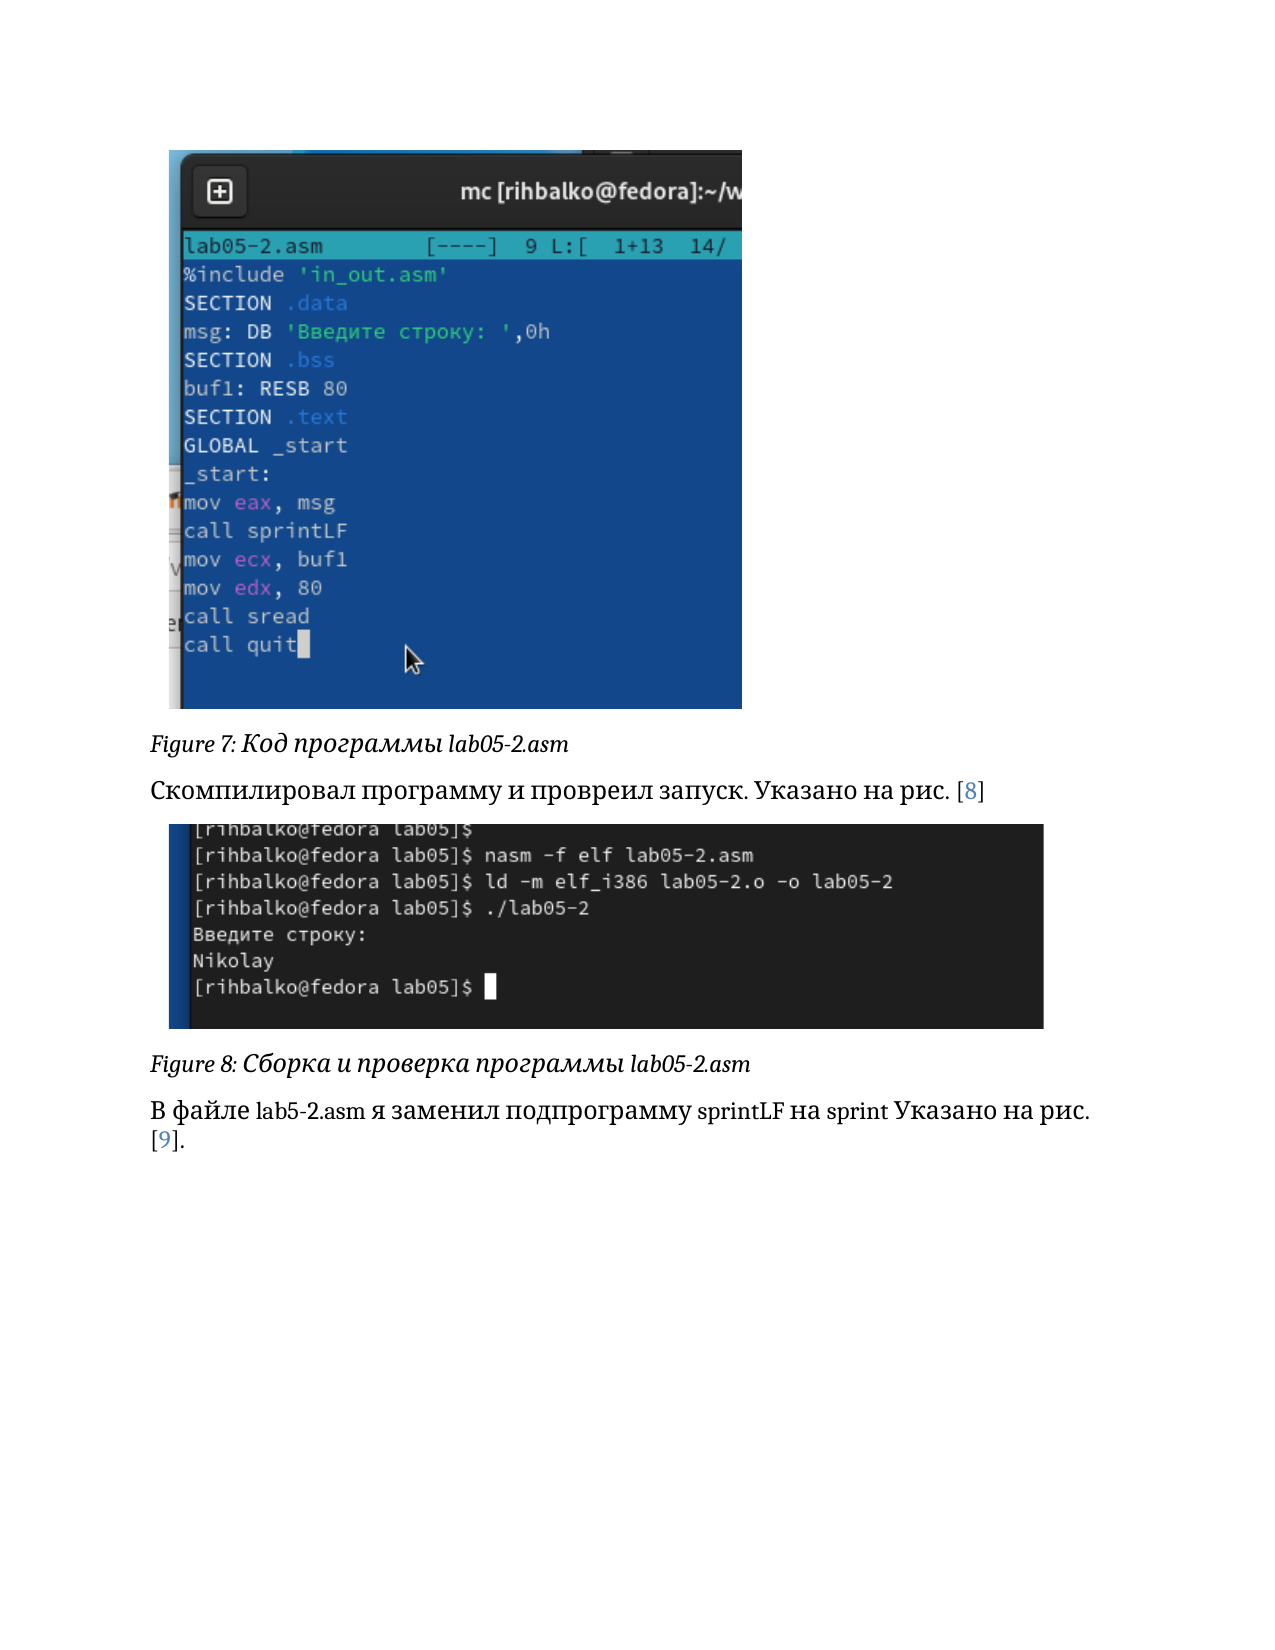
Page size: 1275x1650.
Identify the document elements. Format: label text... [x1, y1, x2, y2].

text Скомпилировал программу и провреил запуск. Указано на рис. [8] [150, 777, 1125, 806]
text В файле lab5-2.asm я заменил подпрограмму sprintLF на sprint Указано на рис. [9]. [150, 1097, 1125, 1155]
text Figure 8: Сборка и проверка программы lab05-2.asm [150, 1050, 1125, 1078]
picture [168, 150, 742, 709]
picture [168, 824, 1044, 1029]
text Figure 7: Код программы lab05-2.asm [150, 730, 1125, 758]
